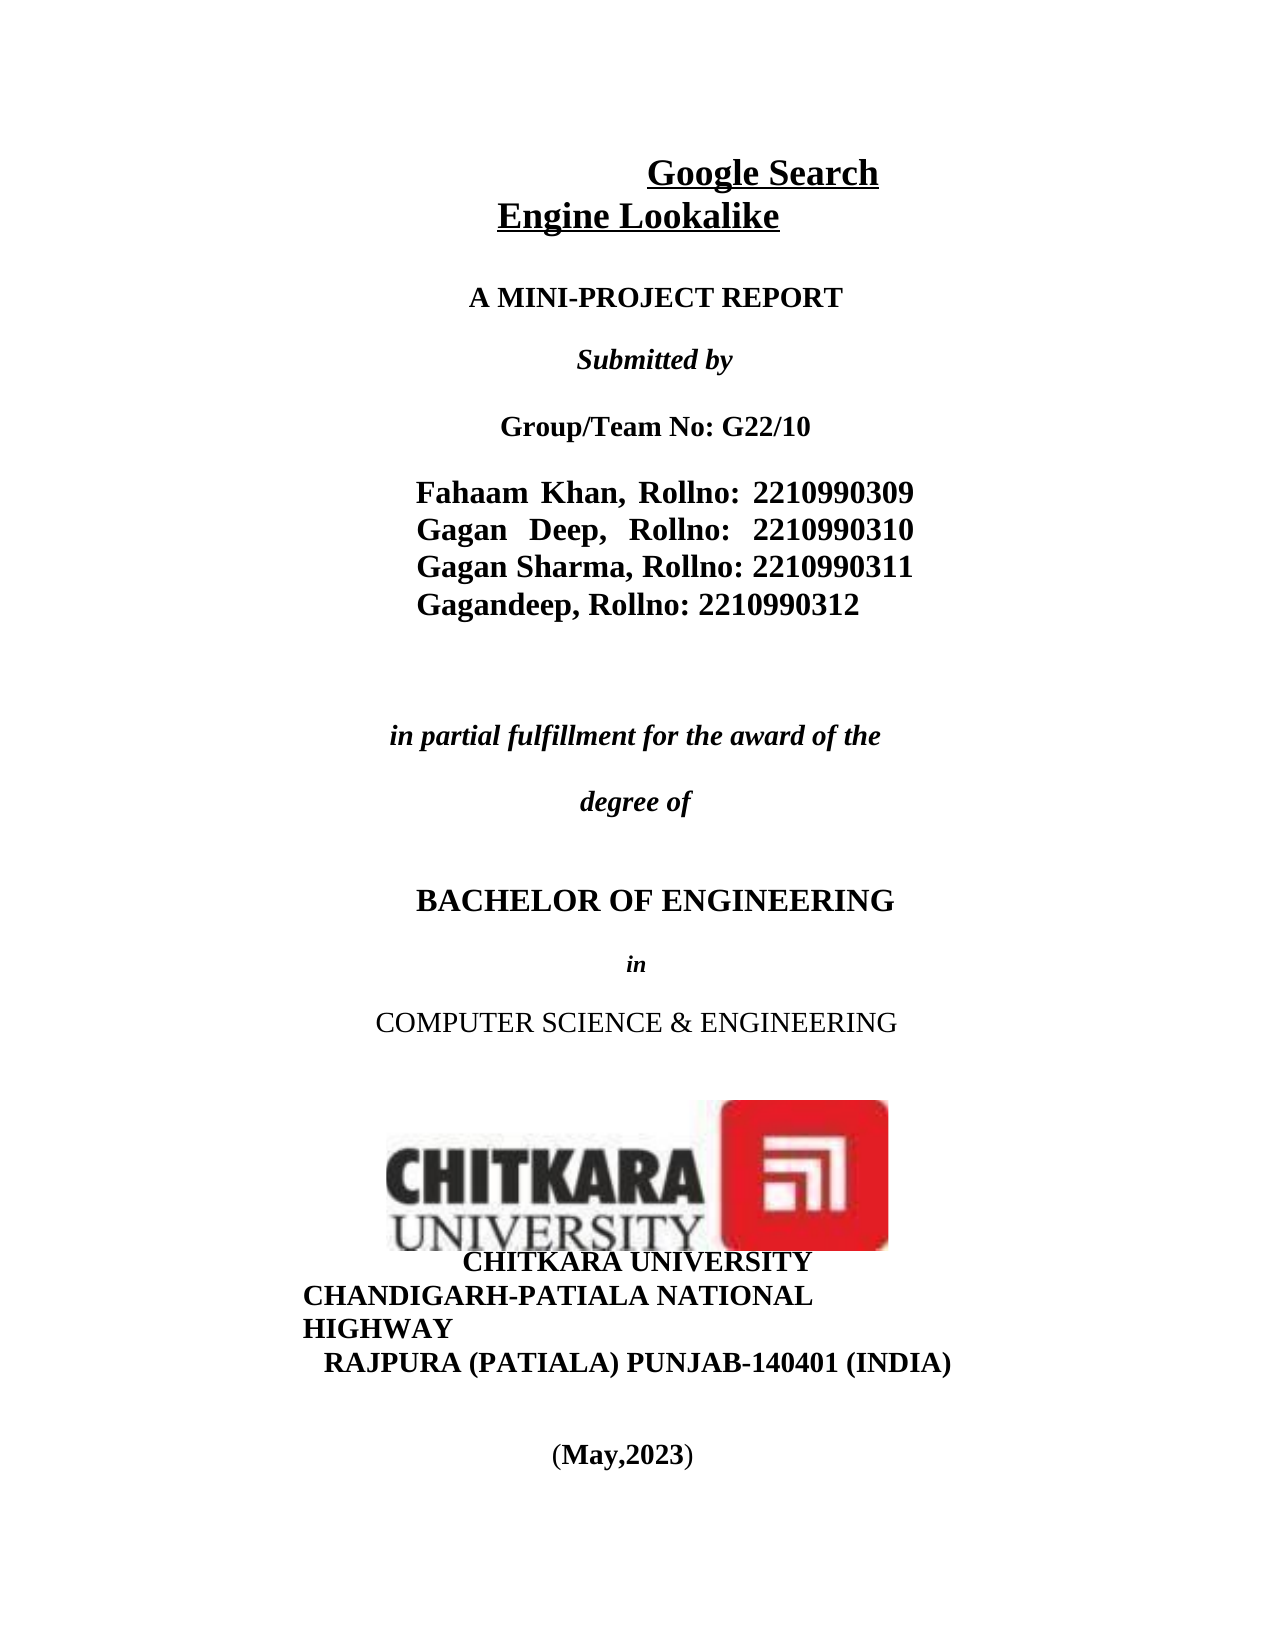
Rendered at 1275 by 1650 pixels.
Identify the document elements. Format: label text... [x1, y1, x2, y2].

text CHITKARA UNIVERSITY CHANDIGARH-PATIALA NATIONAL HIGHWAY [303, 1244, 971, 1345]
picture [386, 1100, 889, 1244]
text in [372, 950, 902, 977]
text Group/Team No: G22/10 [500, 409, 1158, 443]
text COMPUTER SCIENCE & ENGINEERING [371, 1005, 902, 1038]
title Google Search Engine Lookalike [374, 150, 902, 236]
text in partial fulfillment for the award of the degree of [371, 718, 902, 818]
text Submitted by [374, 342, 938, 376]
text (May,2023) [343, 1437, 902, 1470]
text A MINI-PROJECT REPORT [374, 280, 938, 313]
text RAJPURA (PATIALA) PUNJAB-140401 (INDIA) [324, 1345, 1158, 1379]
text BACHELOR OF ENGINEERING [374, 882, 936, 919]
text Fahaam Khan, Rollno: 2210990309 Gagan Deep, Rollno: 2210990310 Gagan Sharma, Rollno: 2210990311 Gagandeep, Rollno: 2210990312 [416, 473, 914, 622]
